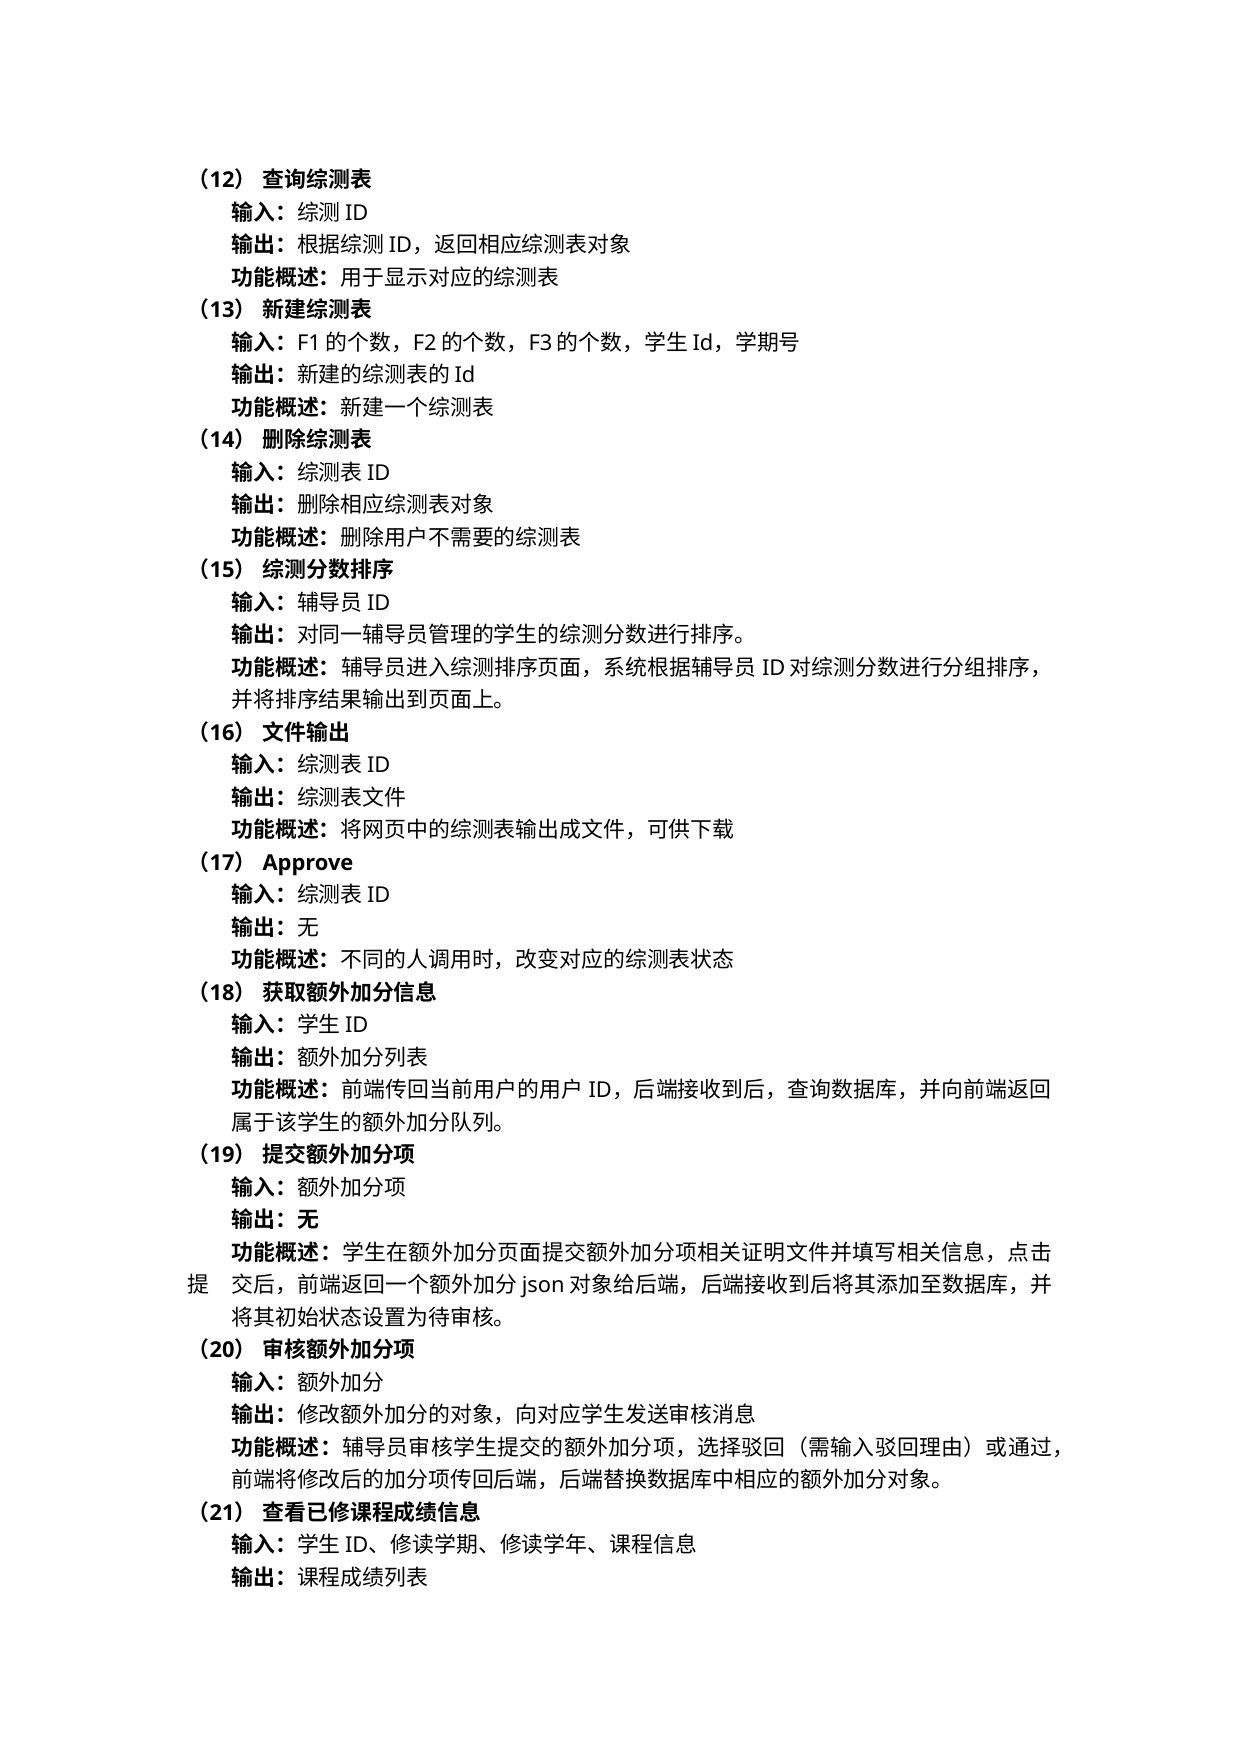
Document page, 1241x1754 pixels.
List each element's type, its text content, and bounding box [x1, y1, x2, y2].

text 输出：综测表文件 [187, 779, 1053, 812]
text 输出：无 [187, 1202, 1053, 1234]
text 输入：辅导员ID [231, 584, 1053, 617]
text 功能概述：将网页中的综测表输出成文件，可供下载 [187, 812, 1053, 844]
text 功能概述：辅导员进入综测排序页面，系统根据辅导员ID对综测分数进行分组排序， 并将排序结果输出到页面上。 [187, 649, 1053, 714]
text 输出：对同一辅导员管理的学生的综测分数进行排序。 [187, 617, 1053, 649]
list 文件输出 [187, 714, 1053, 747]
text 输出：新建的综测表的Id [187, 357, 1053, 389]
text 输入：综测表ID [231, 454, 1053, 487]
text 输入：学生ID [231, 1007, 1053, 1039]
list 综测分数排序 [187, 552, 1053, 584]
list 新建综测表 [187, 292, 1053, 324]
text 功能概述：学生在额外加分页面提交额外加分项相关证明文件并填写相关信息，点击提 交后，前端返回一个额外加分json对象给后端，后端接收到后将其添加至数据库，并 将其初始状态设置为待审核。 [187, 1234, 1053, 1332]
list 审核额外加分项 [187, 1332, 1053, 1364]
text 功能概述：删除用户不需要的综测表 [187, 519, 1053, 552]
text 功能概述：用于显示对应的综测表 [187, 259, 1053, 292]
list 查询综测表 [187, 162, 1053, 194]
text 输入：综测ID [231, 194, 1053, 227]
list 查看已修课程成绩信息 [187, 1494, 1053, 1527]
text 输入：学生ID、修读学期、修读学年、课程信息 [231, 1527, 1053, 1559]
text 输入：额外加分项 [231, 1169, 1053, 1202]
text 输入：F1的个数，F2的个数，F3的个数，学生Id，学期号 [231, 324, 1053, 357]
list 获取额外加分信息 [187, 974, 1053, 1007]
text 输入：综测表ID [231, 747, 1053, 779]
text 输入：综测表ID [231, 877, 1053, 909]
text 输出：无 [187, 909, 1053, 942]
text 功能概述：前端传回当前用户的用户ID，后端接收到后，查询数据库，并向前端返回 属于该学生的额外加分队列。 [187, 1072, 1053, 1137]
list 提交额外加分项 [187, 1137, 1053, 1169]
text 输出：删除相应综测表对象 [187, 487, 1053, 519]
text 输出：根据综测ID，返回相应综测表对象 [187, 227, 1053, 259]
text 输入：额外加分 [231, 1364, 1053, 1397]
text 输出：额外加分列表 [187, 1039, 1053, 1072]
text 功能概述：辅导员审核学生提交的额外加分项，选择驳回（需输入驳回理由）或通过， 前端将修改后的加分项传回后端，后端替换数据库中相应的额外加分对象。 [187, 1429, 1053, 1494]
list Approve [187, 844, 1053, 877]
text 功能概述：新建一个综测表 [187, 389, 1053, 422]
text 功能概述：不同的人调用时，改变对应的综测表状态 [187, 942, 1053, 974]
list 删除综测表 [187, 422, 1053, 454]
text 输出：课程成绩列表 [187, 1559, 1053, 1592]
text 输出：修改额外加分的对象，向对应学生发送审核消息 [187, 1397, 1053, 1429]
